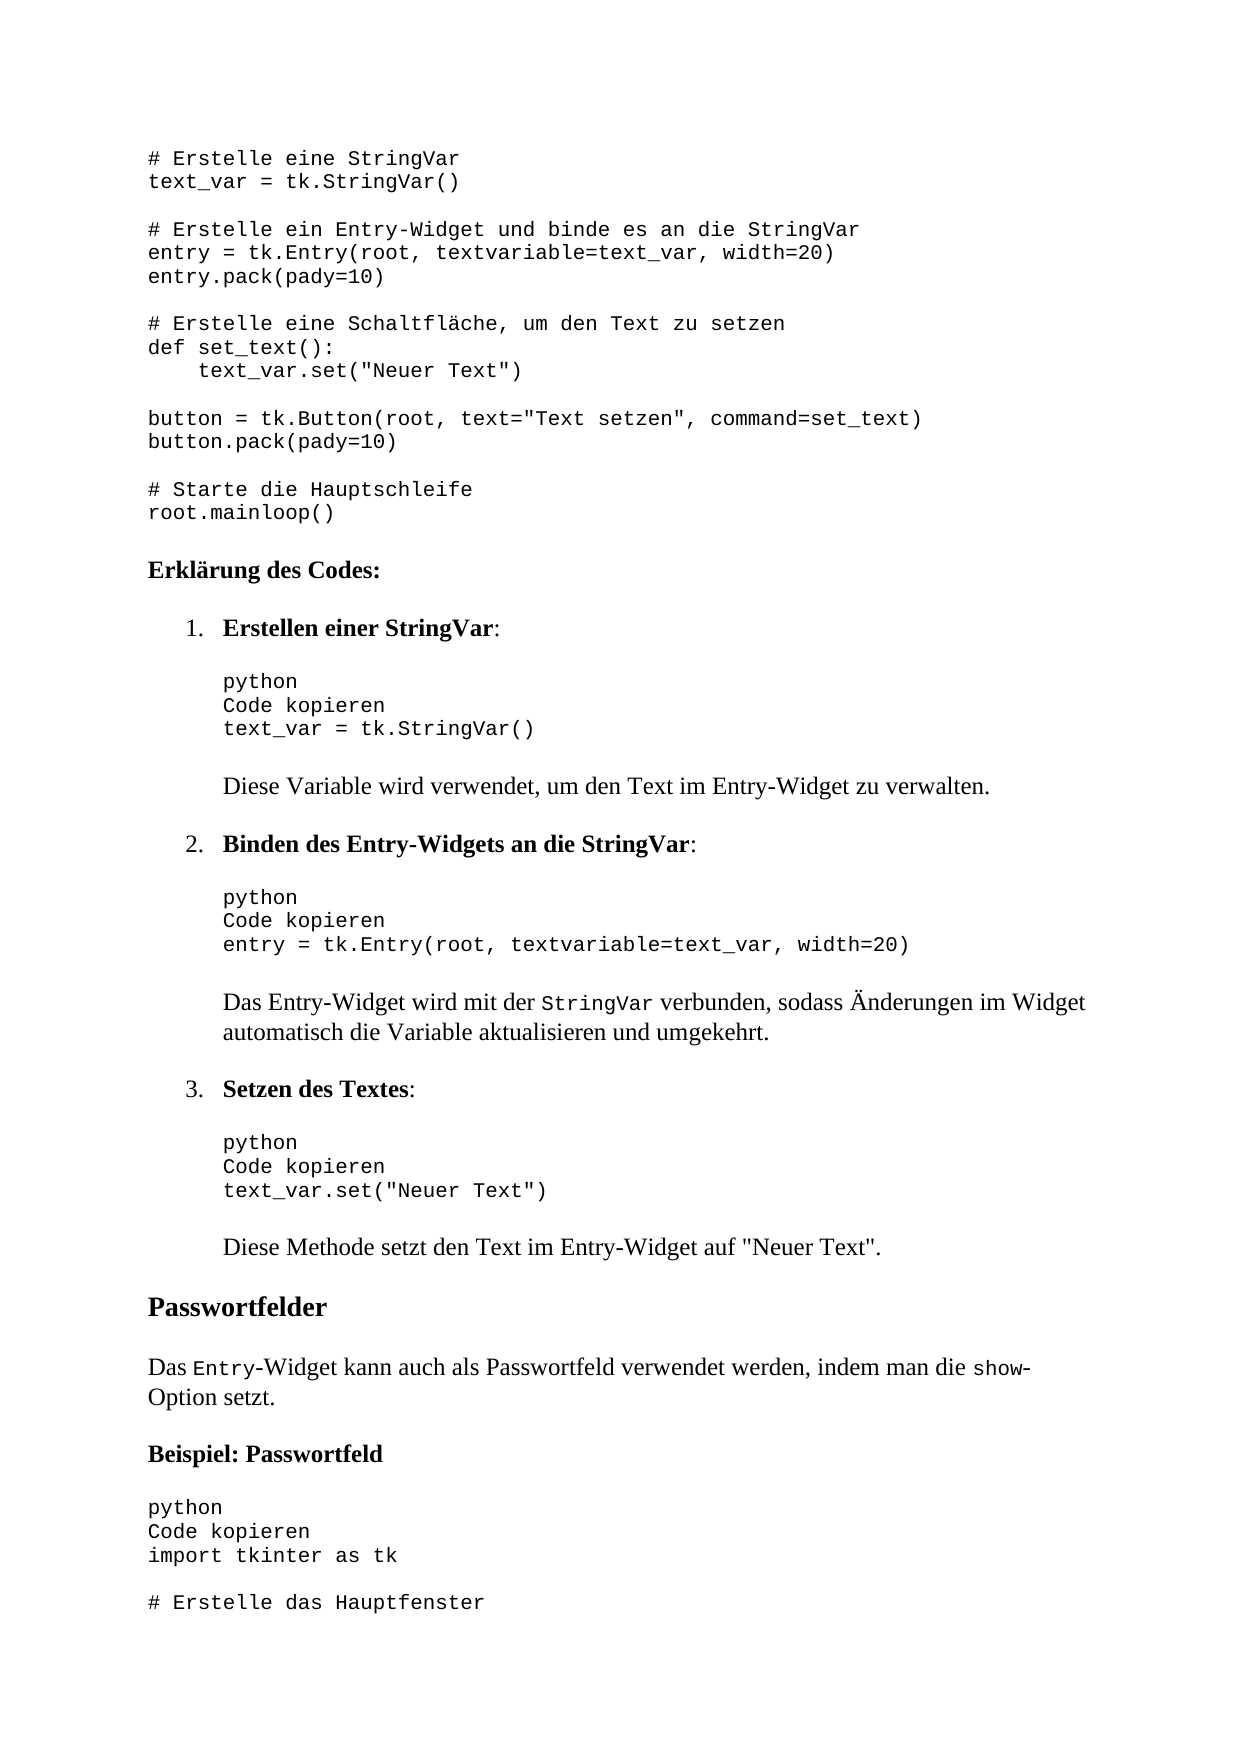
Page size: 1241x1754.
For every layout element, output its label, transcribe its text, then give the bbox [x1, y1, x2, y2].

text # Starte die Hauptschleife [148, 479, 1093, 502]
text Erklärung des Codes: [148, 555, 1093, 584]
text def set_text(): [148, 337, 1093, 360]
text Passwortfelder [148, 1290, 1093, 1323]
text text_var = tk.StringVar() [148, 171, 1093, 195]
text Das Entry-Widget wird mit der StringVar verbunden, sodass Änderungen im Widget automatisch die Variable aktualisieren und umgekehrt. [223, 987, 1093, 1045]
text python [223, 1132, 1093, 1156]
text entry.pack(pady=10) [148, 266, 1093, 289]
text text_var.set("Neuer Text") [148, 360, 1093, 384]
list Erstellen einer StringVar: [185, 613, 1093, 642]
text python [148, 1497, 1093, 1521]
text # Erstelle das Hauptfenster [148, 1592, 1093, 1616]
text text_var.set("Neuer Text") [223, 1180, 1093, 1203]
text button = tk.Button(root, text="Text setzen", command=set_text) [148, 408, 1093, 431]
text Das Entry-Widget kann auch als Passwortfeld verwendet werden, indem man die show-Option setzt. [148, 1352, 1093, 1410]
text # Erstelle eine Schaltfläche, um den Text zu setzen [148, 313, 1093, 337]
text # Erstelle ein Entry-Widget und binde es an die StringVar [148, 218, 1093, 242]
text python [223, 671, 1093, 694]
text python [223, 887, 1093, 911]
text Code kopieren [223, 694, 1093, 718]
text # Erstelle eine StringVar [148, 148, 1093, 171]
text Code kopieren [148, 1521, 1093, 1545]
text text_var = tk.StringVar() [223, 718, 1093, 742]
text root.mainloop() [148, 502, 1093, 526]
list Setzen des Textes: [185, 1074, 1093, 1103]
text import tkinter as tk [148, 1545, 1093, 1568]
text button.pack(pady=10) [148, 431, 1093, 455]
text Diese Variable wird verwendet, um den Text im Entry-Widget zu verwalten. [223, 771, 1093, 800]
text Diese Methode setzt den Text im Entry-Widget auf "Neuer Text". [223, 1232, 1093, 1261]
list Binden des Entry-Widgets an die StringVar: [185, 829, 1093, 858]
text Code kopieren [223, 911, 1093, 934]
text entry = tk.Entry(root, textvariable=text_var, width=20) [223, 934, 1093, 958]
text entry = tk.Entry(root, textvariable=text_var, width=20) [148, 242, 1093, 266]
text Beispiel: Passwortfeld [148, 1439, 1093, 1468]
text Code kopieren [223, 1156, 1093, 1180]
